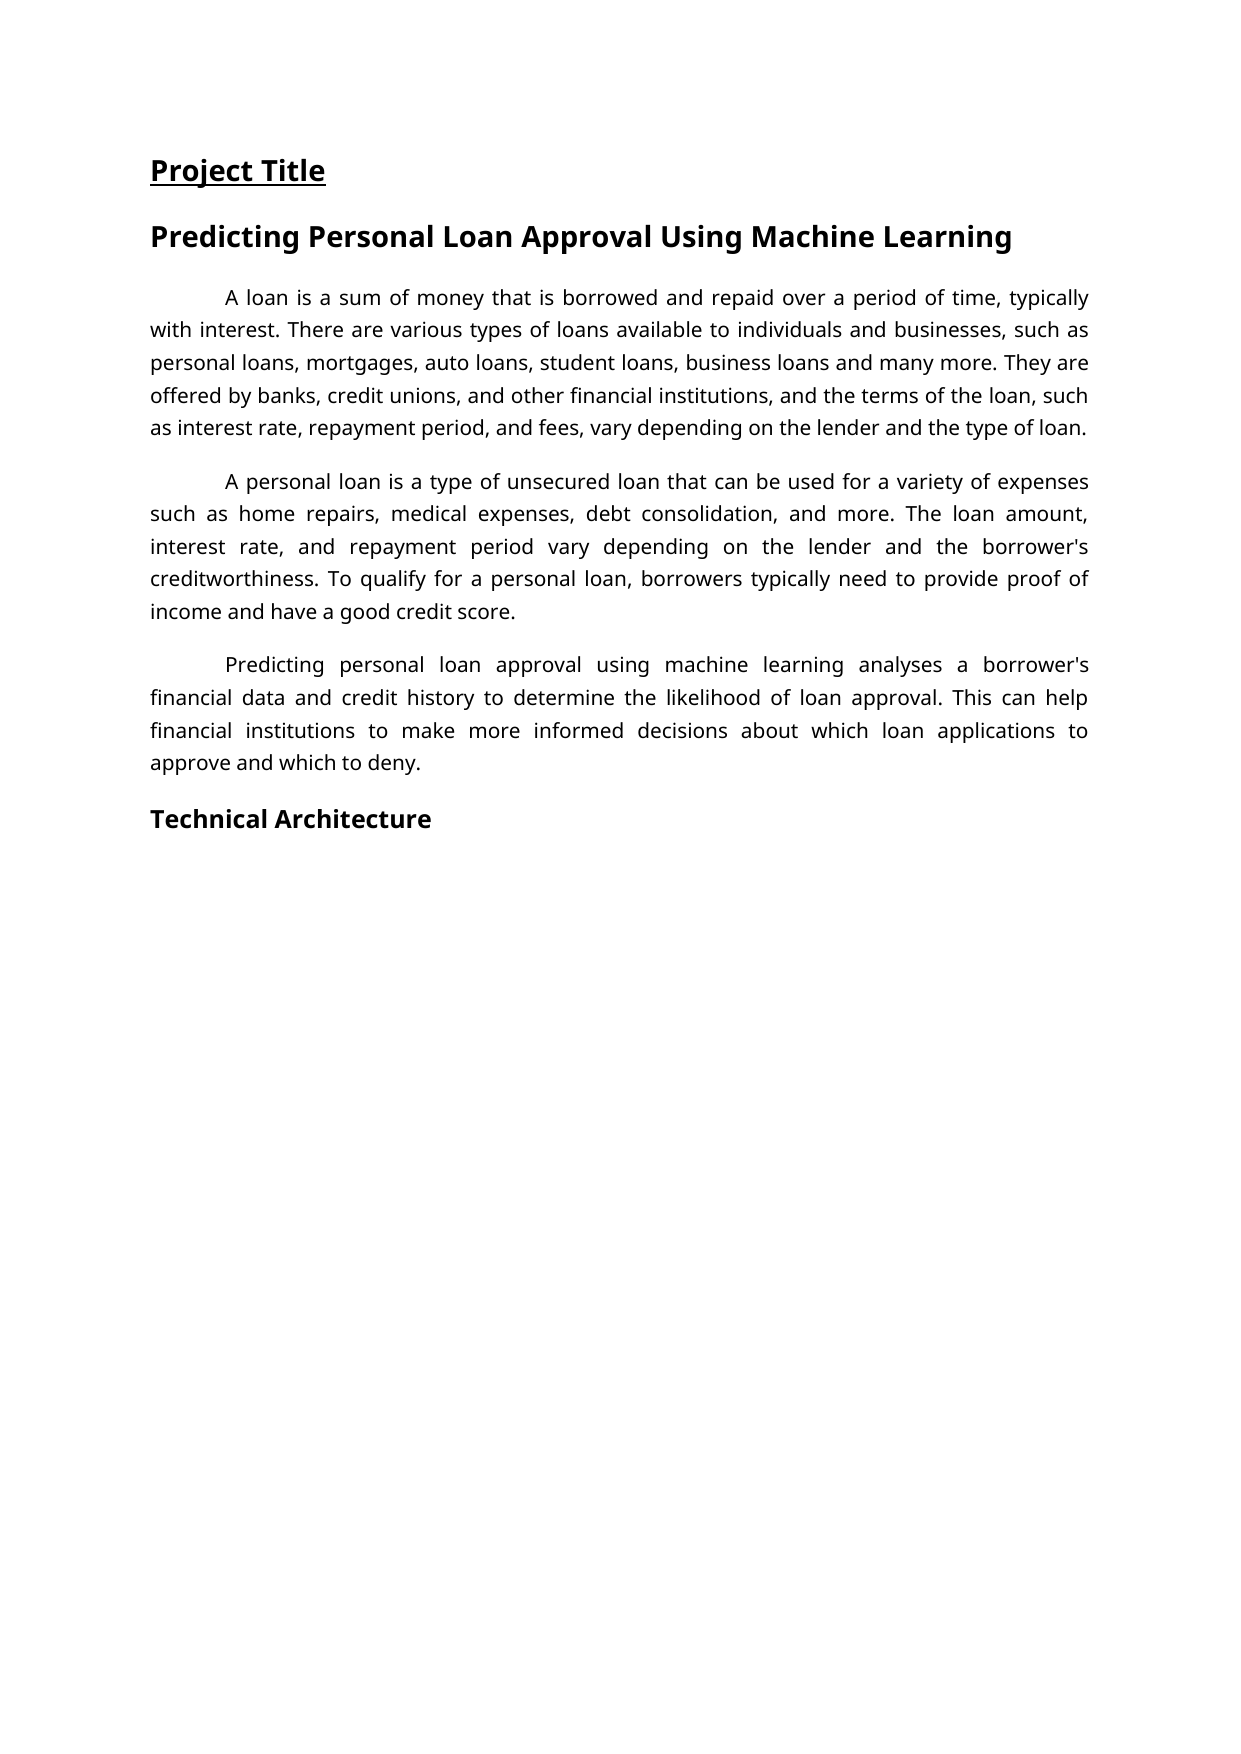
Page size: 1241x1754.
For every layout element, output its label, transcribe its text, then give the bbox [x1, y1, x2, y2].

text Predicting Personal Loan Approval Using Machine Learning [150, 216, 1090, 256]
text Predicting personal loan approval using machine learning analyses a borrower's financial data and credit history to determine the likelihood of loan approval. This can help financial institutions to make more informed decisions about which loan applications to approve and which to deny. [150, 651, 1090, 777]
text Project Title [150, 150, 1090, 190]
text Technical Architecture [150, 802, 1090, 836]
text A personal loan is a type of unsecured loan that can be used for a variety of expenses such as home repairs, medical expenses, debt consolidation, and more. The loan amount, interest rate, and repayment period vary depending on the lender and the borrower's creditworthiness. To qualify for a personal loan, borrowers typically need to provide proof of income and have a good credit score. [150, 467, 1090, 626]
text A loan is a sum of money that is borrowed and repaid over a period of time, typically with interest. There are various types of loans available to individuals and businesses, such as personal loans, mortgages, auto loans, student loans, business loans and many more. They are offered by banks, credit unions, and other financial institutions, and the terms of the loan, such as interest rate, repayment period, and fees, vary depending on the lender and the type of loan. [150, 283, 1090, 442]
